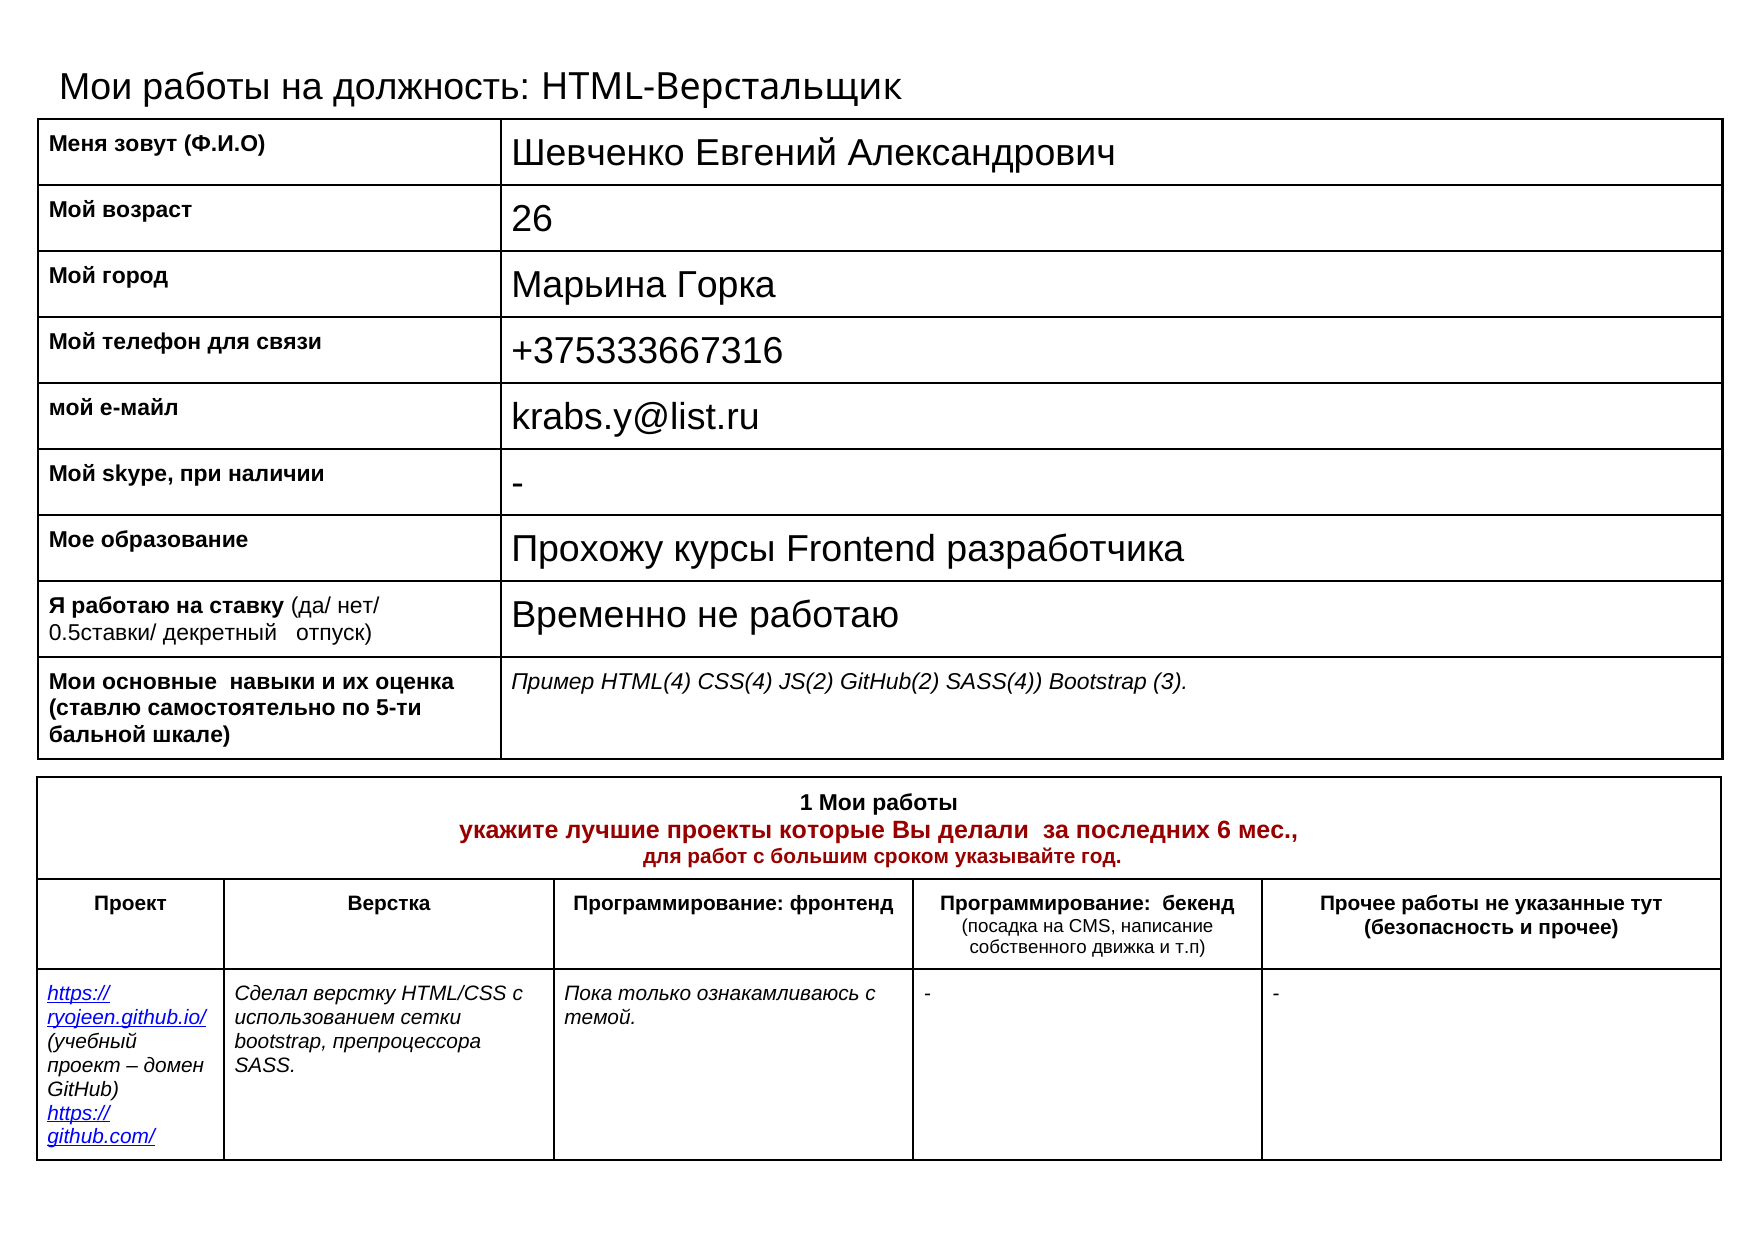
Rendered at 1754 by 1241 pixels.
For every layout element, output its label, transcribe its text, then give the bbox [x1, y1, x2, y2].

table_cell - [502, 450, 1721, 514]
table_cell +375333667316 [502, 318, 1721, 382]
table_cell Мое образование [39, 516, 500, 580]
table_cell krabs.y@list.ru [502, 384, 1721, 448]
table_cell Мои основные навыки и их оценка (ставлю самостоятельно по 5-ти бальной шкале) [39, 658, 500, 757]
table_cell Программирование: фронтенд [555, 880, 912, 968]
table_cell Временно не работаю [502, 582, 1721, 656]
table_cell Прочее работы не указанные тут (безопасность и прочее) [1263, 880, 1720, 968]
table_cell Верстка [225, 880, 553, 968]
table_cell Мой возраст [39, 186, 500, 250]
table_cell Прохожу курсы Frontend разработчика [502, 516, 1721, 580]
table_cell Мой телефон для связи [39, 318, 500, 382]
table_cell мой е-майл [39, 384, 500, 448]
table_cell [555, 970, 912, 1159]
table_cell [38, 970, 223, 1159]
table_cell - [1263, 970, 1720, 1159]
table_cell Марьина Горка [502, 252, 1721, 316]
table_cell Я работаю на ставку (да/ нет/ 0.5ставки/ декретный отпуск) [39, 582, 500, 656]
table_cell Программирование: бекенд (посадка на CMS, написание собственного движка и т.п) [914, 880, 1261, 968]
table_header Меня зовут (Ф.И.О) [39, 120, 500, 184]
table_cell Пример HTML(4) CSS(4) JS(2) GitHub(2) SASS(4)) Bootstrap (3). [502, 658, 1721, 757]
table_cell Мой город [39, 252, 500, 316]
table_header Шевченко Евгений Александрович [502, 120, 1721, 184]
table_cell 26 [502, 186, 1721, 250]
table_header 1 Мои работы укажите лучшие проекты которые Вы делали за последних 6 мес., для работ с большим сроком указывайте год. [38, 778, 1720, 878]
table_cell - [914, 970, 1261, 1159]
table_cell Проект [38, 880, 223, 968]
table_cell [225, 970, 553, 1159]
text Мои работы на должность: HTML-Верстальщик [59, 59, 1695, 110]
table_cell Мой skype, при наличии [39, 450, 500, 514]
